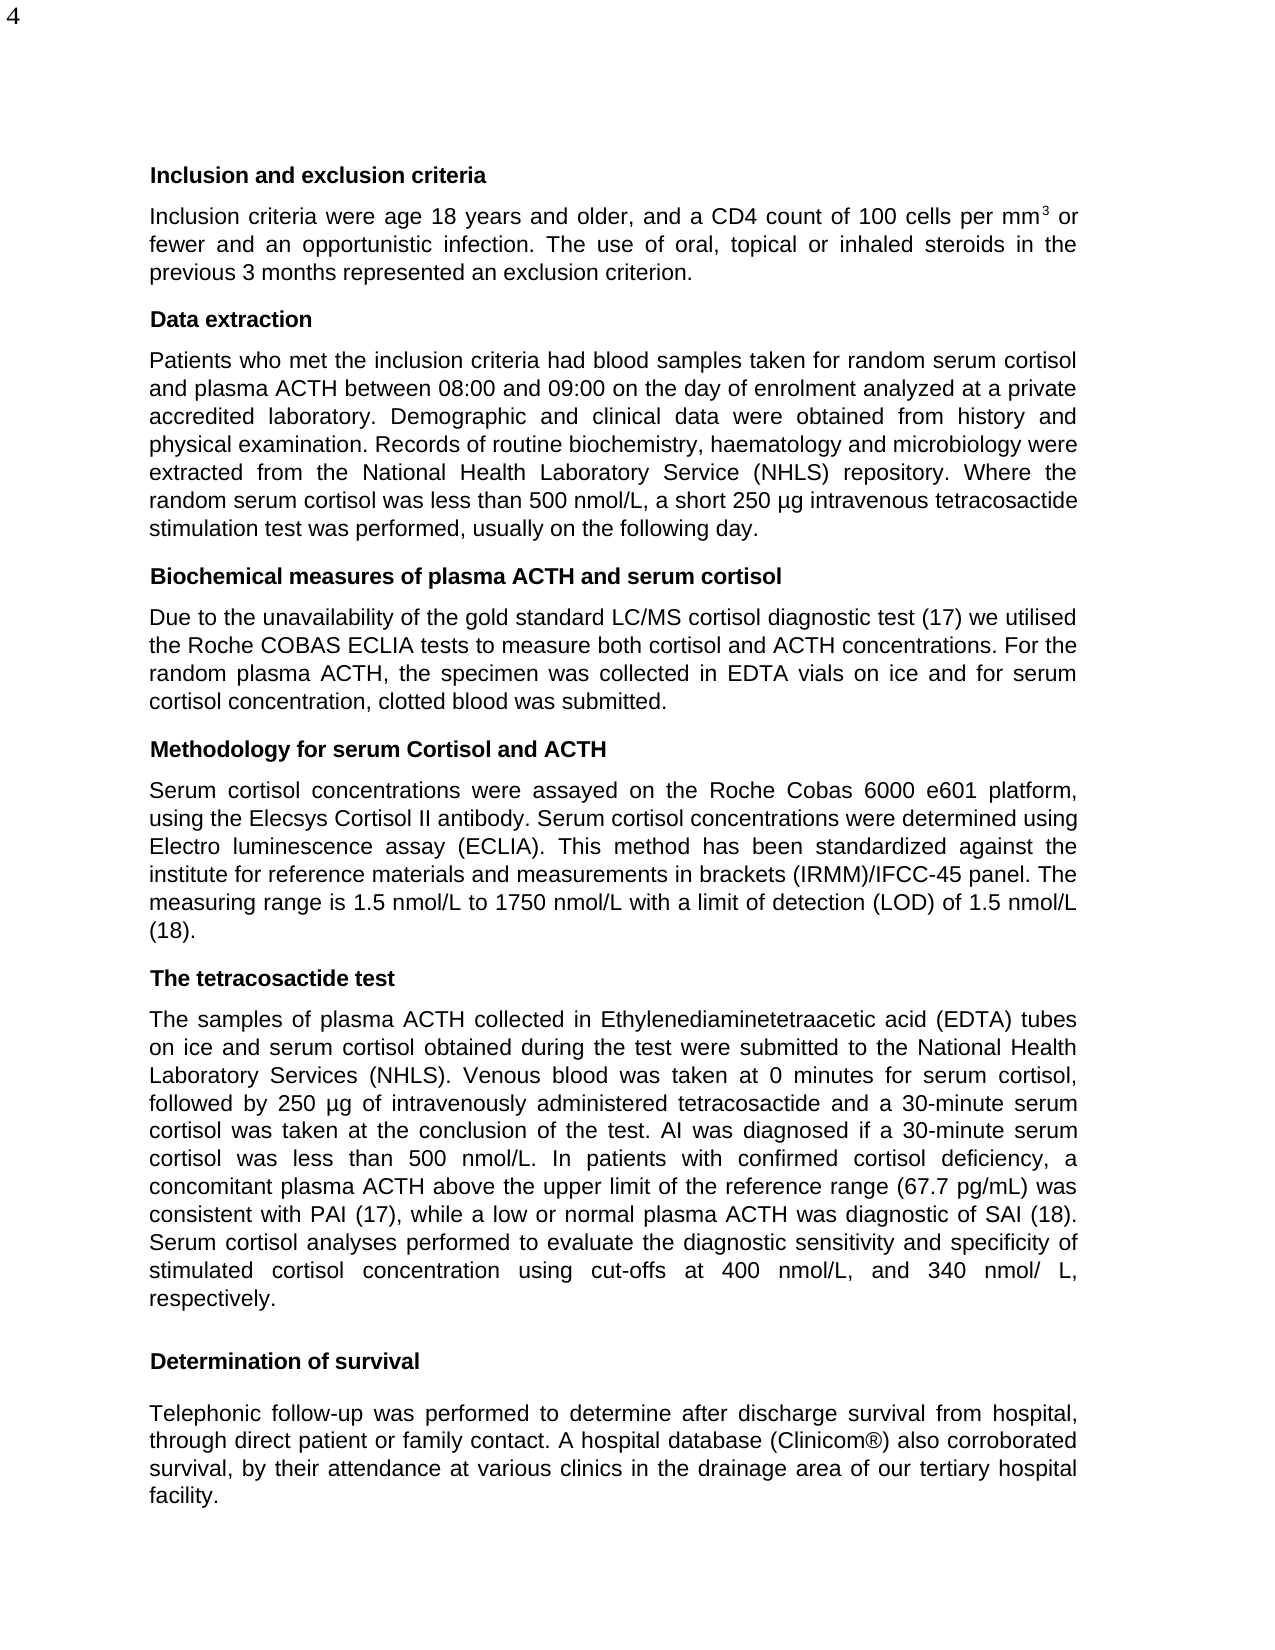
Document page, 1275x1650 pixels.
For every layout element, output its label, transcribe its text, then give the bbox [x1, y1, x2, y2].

text Serum cortisol concentrations were assayed on the Roche Cobas 6000 e601 platform, using the Elecsys Cortisol II antibody. Serum cortisol concentrations were determined using Electro luminescence assay (ECLIA). This method has been standardized against the institute for reference materials and measurements in brackets (IRMM)/IFCC-45 panel. The measuring range is 1.5 nmol/L to 1750 nmol/L with a limit of detection (LOD) of 1.5 nmol/L (18). [149, 777, 1078, 943]
text The samples of plasma ACTH collected in Ethylenediaminetetraacetic acid (EDTA) tubes on ice and serum cortisol obtained during the test were submitted to the National Health Laboratory Services (NHLS). Venous blood was taken at 0 minutes for serum cortisol, followed by 250 µg of intravenously administered tetracosactide and a 30-minute serum cortisol was taken at the conclusion of the test. AI was diagnosed if a 30-minute serum cortisol was less than 500 nmol/L. In patients with confirmed cortisol deficiency, a concomitant plasma ACTH above the upper limit of the reference range (67.7 pg/mL) was consistent with PAI (17), while a low or normal plasma ACTH was diagnostic of SAI (18). Serum cortisol analyses performed to evaluate the diagnostic sensitivity and specificity of stimulated cortisol concentration using cut-offs at 400 nmol/L, and 340 nmol/ L, respectively. [149, 1006, 1078, 1311]
text Determination of survival [150, 1348, 1162, 1374]
text Telephonic follow-up was performed to determine after discharge survival from hospital, through direct patient or family contact. A hospital database (Clinicom®) also corroborated survival, by their attendance at various clinics in the drainage area of our tertiary hospital facility. [149, 1399, 1078, 1509]
subtitle Inclusion and exclusion criteria [150, 162, 1162, 188]
text Patients who met the inclusion criteria had blood samples taken for random serum cortisol and plasma ACTH between 08:00 and 09:00 on the day of enrolment analyzed at a private accredited laboratory. Demographic and clinical data were obtained from history and physical examination. Records of routine biochemistry, haematology and microbiology were extracted from the National Health Laboratory Service (NHLS) repository. Where the random serum cortisol was less than 500 nmol/L, a short 250 µg intravenous tetracosactide stimulation test was performed, usually on the following day. [149, 347, 1078, 541]
text Inclusion criteria were age 18 years and older, and a CD4 count of 100 cells per mm3 or fewer and an opportunistic infection. The use of oral, topical or inhaled steroids in the previous 3 months represented an exclusion criterion. [149, 203, 1078, 285]
text Due to the unavailability of the gold standard LC/MS cortisol diagnostic test (17) we utilised the Roche COBAS ECLIA tests to measure both cortisol and ACTH concentrations. For the random plasma ACTH, the specimen was collected in EDTA vials on ice and for serum cortisol concentration, clotted blood was submitted. [149, 604, 1078, 714]
subtitle Biochemical measures of plasma ACTH and serum cortisol [150, 563, 1162, 589]
subtitle Data extraction [150, 306, 1162, 333]
subtitle The tetracosactide test [150, 964, 1162, 991]
subtitle Methodology for serum Cortisol and ACTH [150, 736, 1162, 762]
